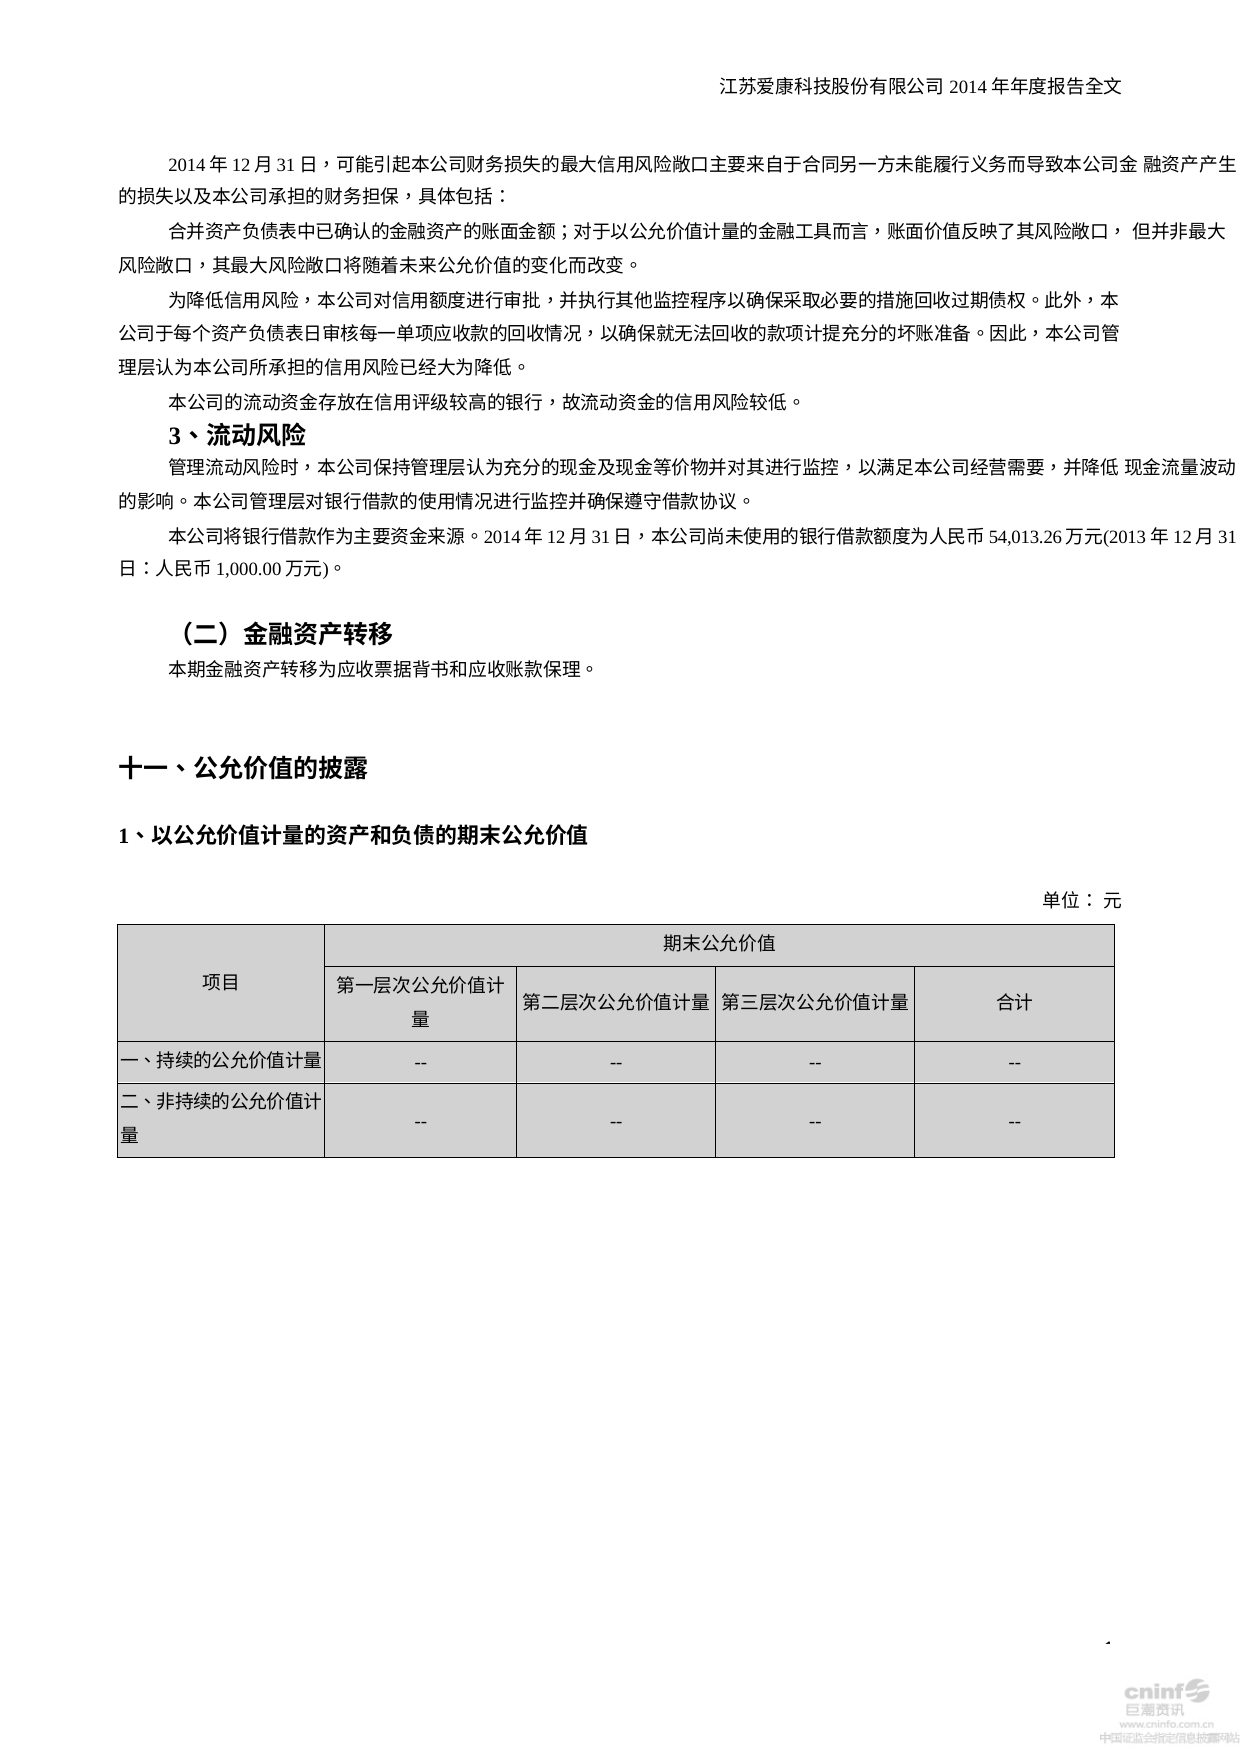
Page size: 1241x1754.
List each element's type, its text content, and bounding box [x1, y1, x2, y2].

text 合并资产负债表中已确认的金融资产的账面金额；对于以公允价值计量的金融工具而言，账面价值反映了其风险敞口， 但并非最大风险敞口，其最大风险敞口将随着未来公允价值的变化而改变。 [118, 219, 1240, 278]
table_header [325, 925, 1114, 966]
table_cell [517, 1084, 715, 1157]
text 单位： 元 [102, 887, 1122, 913]
text 本公司将银行借款作为主要资金来源。2014年12月31日，本公司尚未使用的银行借款额度为人民币54,013.26万元(2013 年12月31日：人民币1,000.00万元)。 [118, 523, 1240, 581]
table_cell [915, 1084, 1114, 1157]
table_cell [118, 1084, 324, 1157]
text 本期金融资产转移为应收票据背书和应收账款保理。 [168, 656, 898, 681]
text 本公司的流动资金存放在信用评级较高的银行，故流动资金的信用风险较低。 [168, 389, 898, 415]
subtitle （二）金融资产转移 [168, 617, 898, 651]
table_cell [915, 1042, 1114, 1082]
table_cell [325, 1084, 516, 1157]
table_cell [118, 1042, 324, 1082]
text 2014年12月31日，可能引起本公司财务损失的最大信用风险敞口主要来自于合同另一方未能履行义务而导致本公司金 融资产产生的损失以及本公司承担的财务担保，具体包括： [118, 152, 1240, 209]
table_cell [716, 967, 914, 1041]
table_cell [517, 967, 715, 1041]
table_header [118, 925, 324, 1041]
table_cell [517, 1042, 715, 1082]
subtitle 1、以公允价值计量的资产和负债的期末公允价值 [118, 820, 898, 850]
text 为降低信用风险，本公司对信用额度进行审批，并执行其他监控程序以确保采取必要的措施回收过期债权。此外，本 公司于每个资产负债表日审核每一单项应收款的回收情况，以确保就无法回收的款项计提充分的坏账准备。因此，本公司管 理层认为本公司所承担的信用风险已经大为降低。 [118, 287, 1122, 379]
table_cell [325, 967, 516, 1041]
picture [1099, 1673, 1241, 1754]
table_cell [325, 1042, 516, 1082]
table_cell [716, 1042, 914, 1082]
subtitle 3、流动风险 [168, 418, 898, 452]
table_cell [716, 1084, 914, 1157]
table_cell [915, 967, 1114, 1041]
subtitle 十一、公允价值的披露 [118, 751, 898, 785]
text 管理流动风险时，本公司保持管理层认为充分的现金及现金等价物并对其进行监控，以满足本公司经营需要，并降低 现金流量波动的影响。本公司管理层对银行借款的使用情况进行监控并确保遵守借款协议。 [118, 455, 1240, 513]
